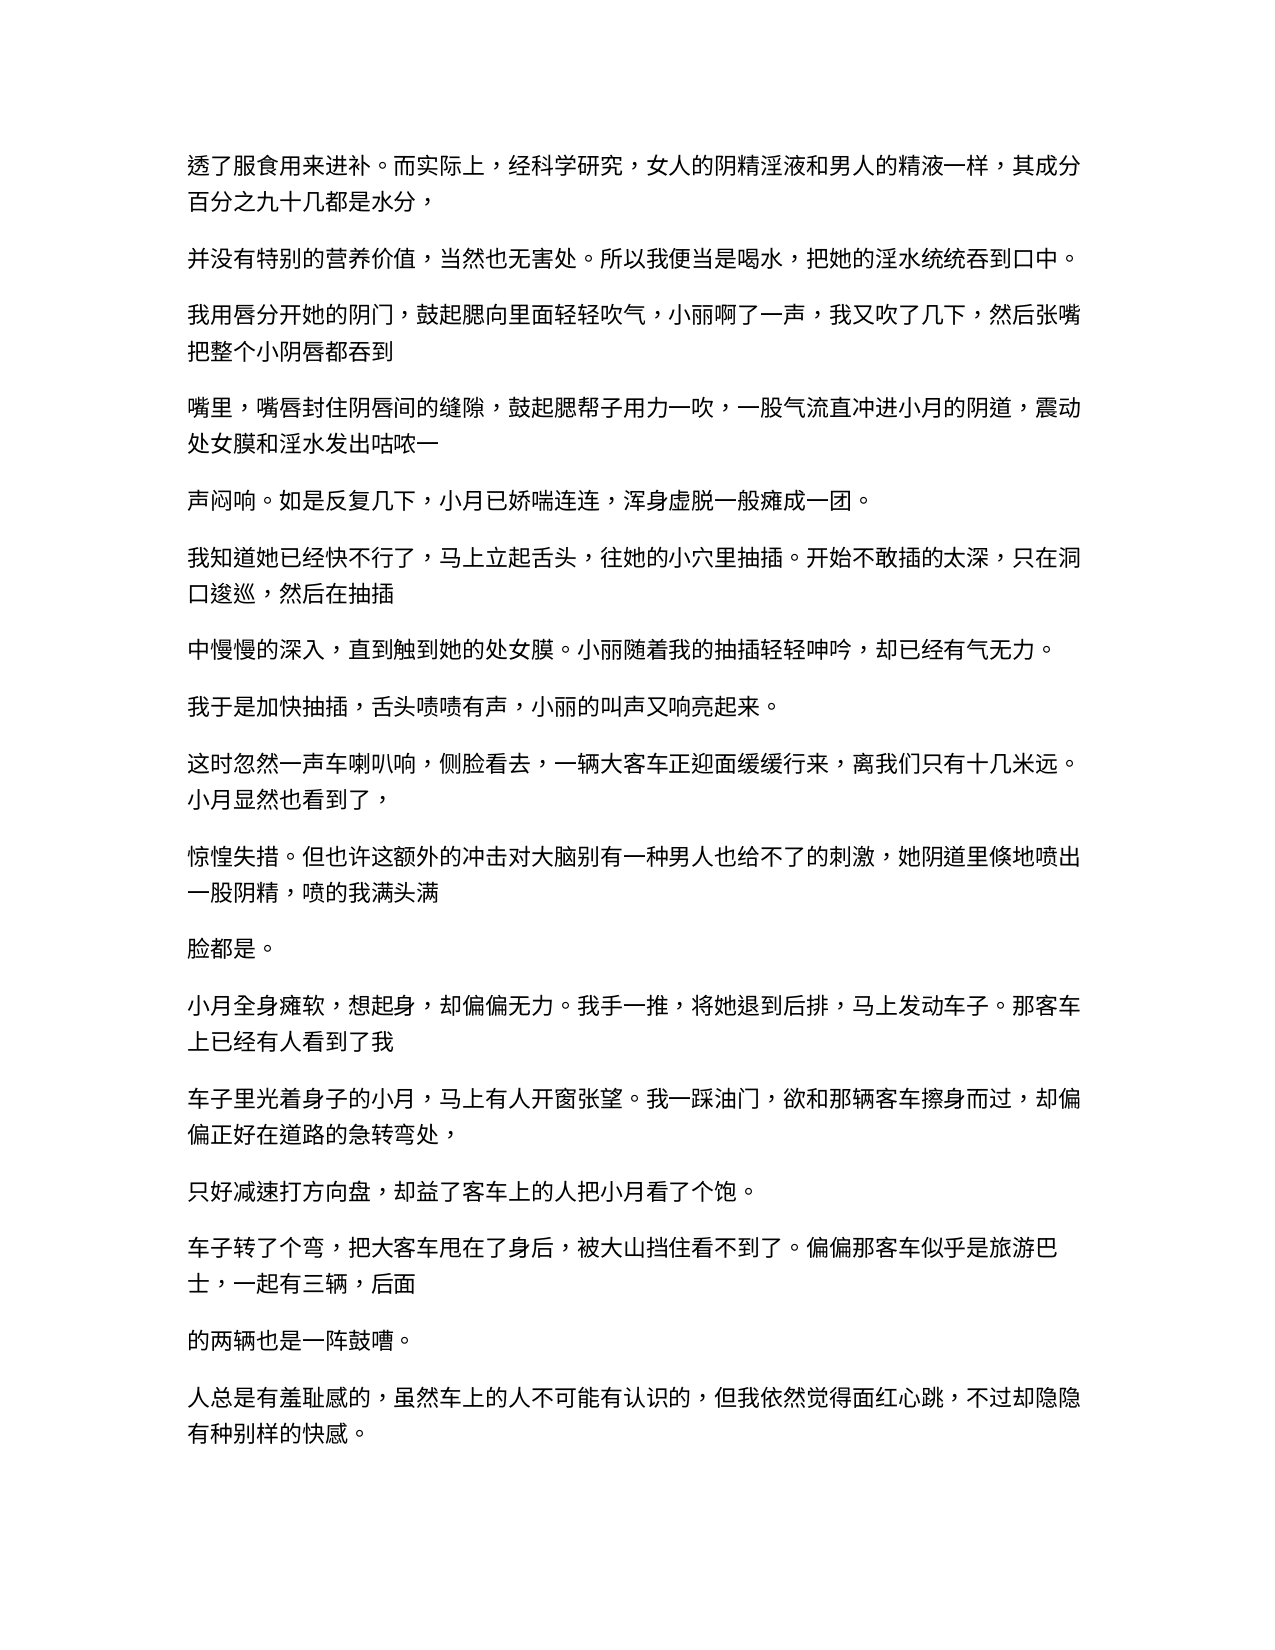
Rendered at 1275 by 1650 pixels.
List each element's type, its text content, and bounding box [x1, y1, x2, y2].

text 人总是有羞耻感的，虽然车上的人不可能有认识的，但我依然觉得面红心跳，不过却隐隐有种别样的快感。 [187, 1382, 1087, 1449]
text 惊惶失措。但也许这额外的冲击对大脑别有一种男人也给不了的刺激，她阴道里倏地喷出一股阴精，喷的我满头满 [187, 841, 1087, 908]
text 只好减速打方向盘，却益了客车上的人把小月看了个饱。 [187, 1176, 1087, 1207]
text 的两辆也是一阵鼓嘈。 [187, 1325, 1087, 1356]
text 脸都是。 [187, 933, 1087, 964]
text 小月全身瘫软，想起身，却偏偏无力。我手一推，将她退到后排，马上发动车子。那客车上已经有人看到了我 [187, 990, 1087, 1057]
text 车子转了个弯，把大客车甩在了身后，被大山挡住看不到了。偏偏那客车似乎是旅游巴士，一起有三辆，后面 [187, 1232, 1087, 1299]
text 并没有特别的营养价值，当然也无害处。所以我便当是喝水，把她的淫水统统吞到口中。 [187, 243, 1087, 274]
text 我用唇分开她的阴门，鼓起腮向里面轻轻吹气，小丽啊了一声，我又吹了几下，然后张嘴把整个小阴唇都吞到 [187, 299, 1087, 367]
text 声闷响。如是反复几下，小月已娇喘连连，浑身虚脱一般瘫成一团。 [187, 485, 1087, 516]
text 透了服食用来进补。而实际上，经科学研究，女人的阴精淫液和男人的精液一样，其成分百分之九十几都是水分， [187, 150, 1087, 217]
text 嘴里，嘴唇封住阴唇间的缝隙，鼓起腮帮子用力一吹，一股气流直冲进小月的阴道，震动处女膜和淫水发出咕哝一 [187, 392, 1087, 459]
text 我知道她已经快不行了，马上立起舌头，往她的小穴里抽插。开始不敢插的太深，只在洞口逡巡，然后在抽插 [187, 542, 1087, 609]
text 这时忽然一声车喇叭响，侧脸看去，一辆大客车正迎面缓缓行来，离我们只有十几米远。小月显然也看到了， [187, 748, 1087, 815]
text 我于是加快抽插，舌头啧啧有声，小丽的叫声又响亮起来。 [187, 691, 1087, 722]
text 车子里光着身子的小月，马上有人开窗张望。我一踩油门，欲和那辆客车擦身而过，却偏偏正好在道路的急转弯处， [187, 1083, 1087, 1150]
text 中慢慢的深入，直到触到她的处女膜。小丽随着我的抽插轻轻呻吟，却已经有气无力。 [187, 634, 1087, 666]
